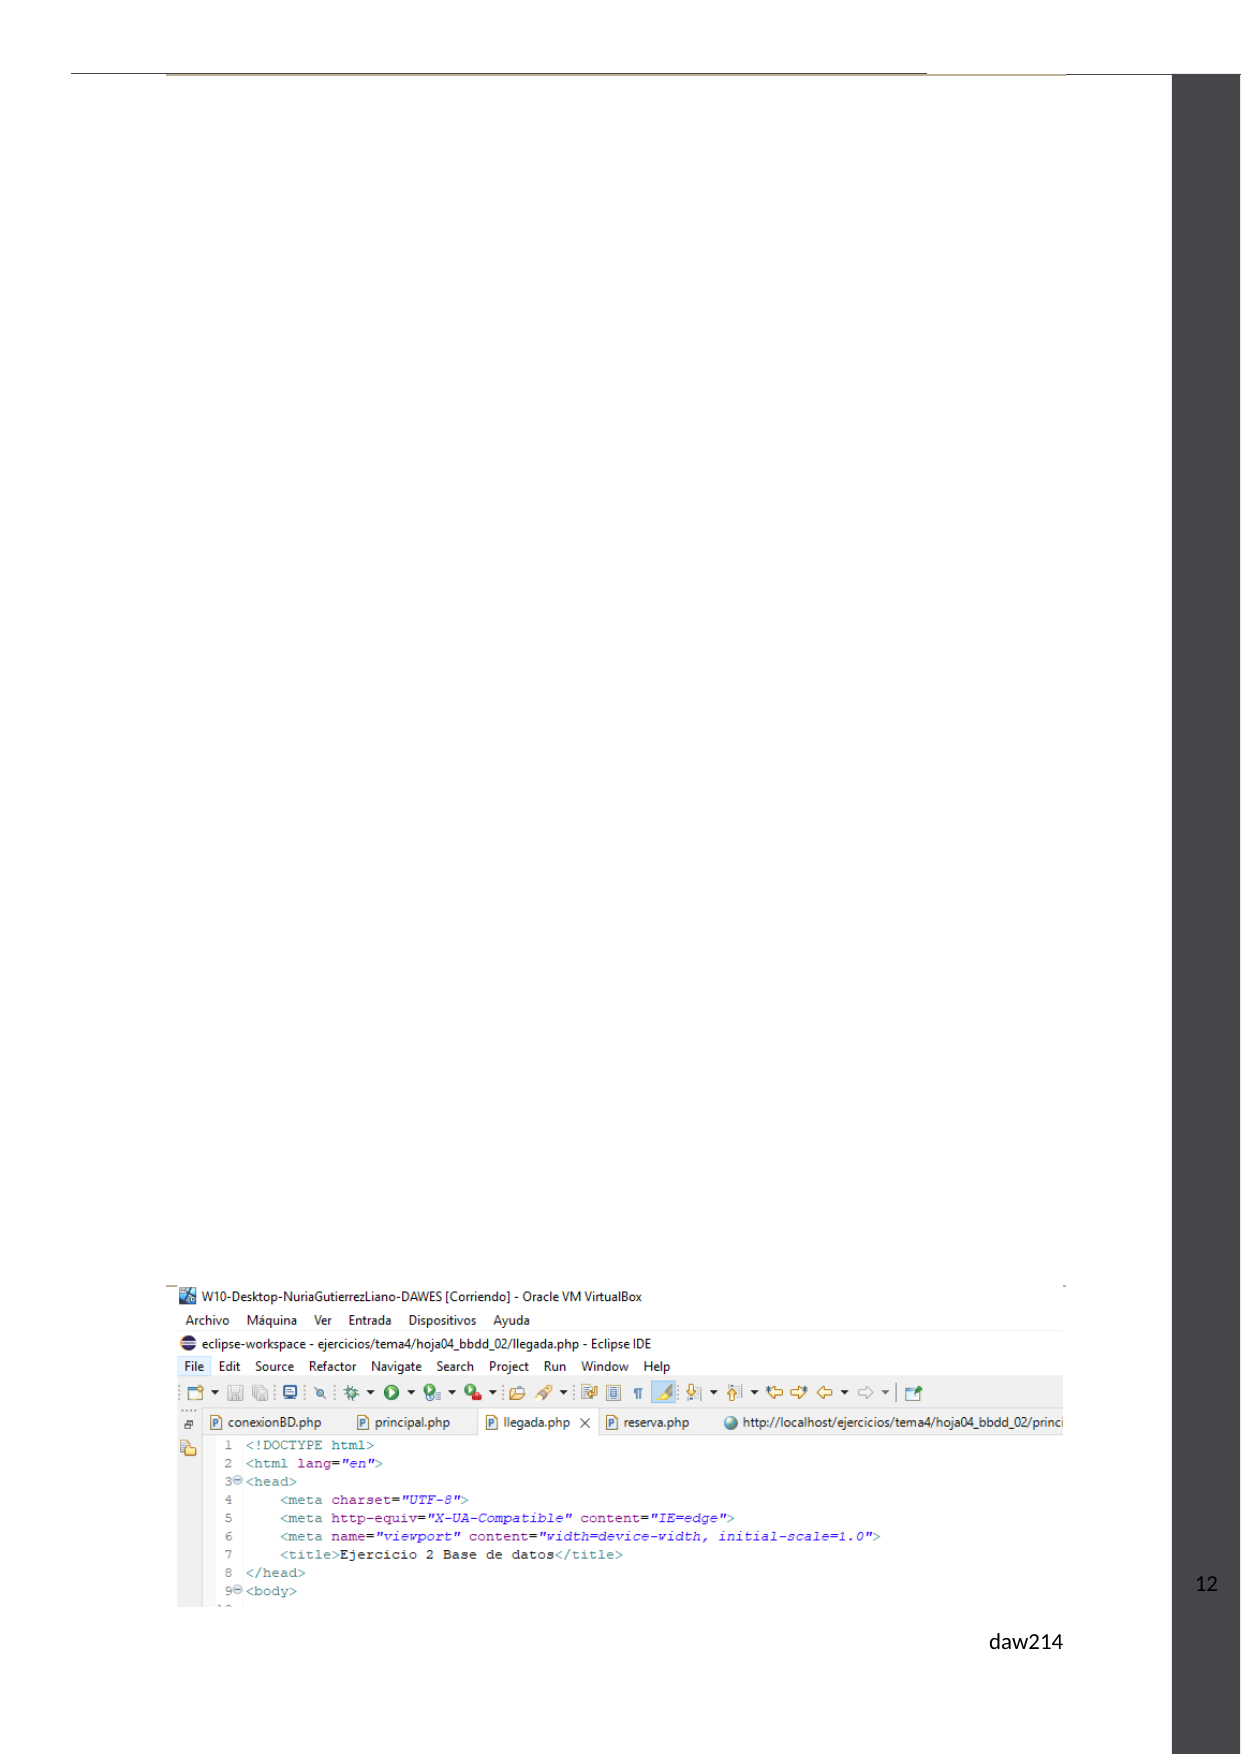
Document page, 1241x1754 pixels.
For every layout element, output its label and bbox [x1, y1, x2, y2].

picture [177, 1285, 1063, 1607]
